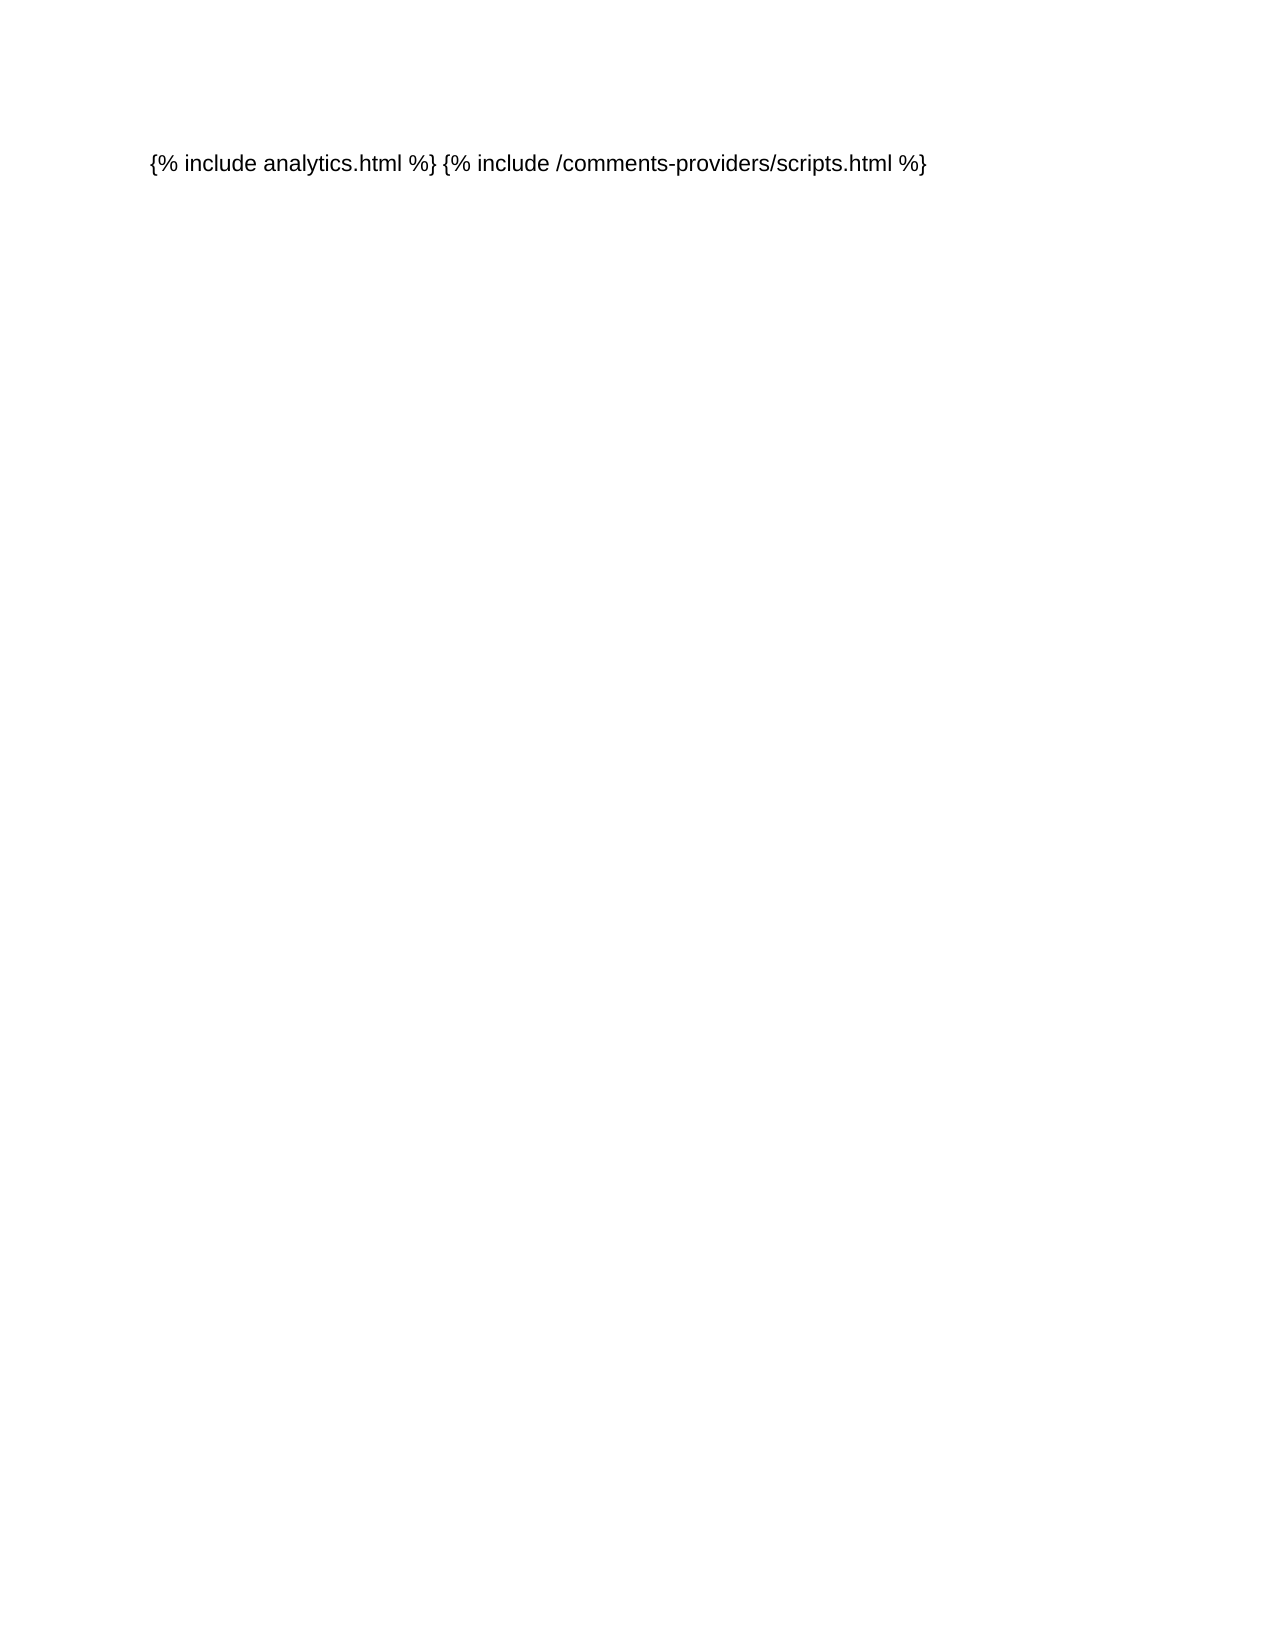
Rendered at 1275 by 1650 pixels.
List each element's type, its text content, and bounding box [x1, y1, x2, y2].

text {% include analytics.html %} {% include /comments-providers/scripts.html %} [150, 150, 1125, 176]
